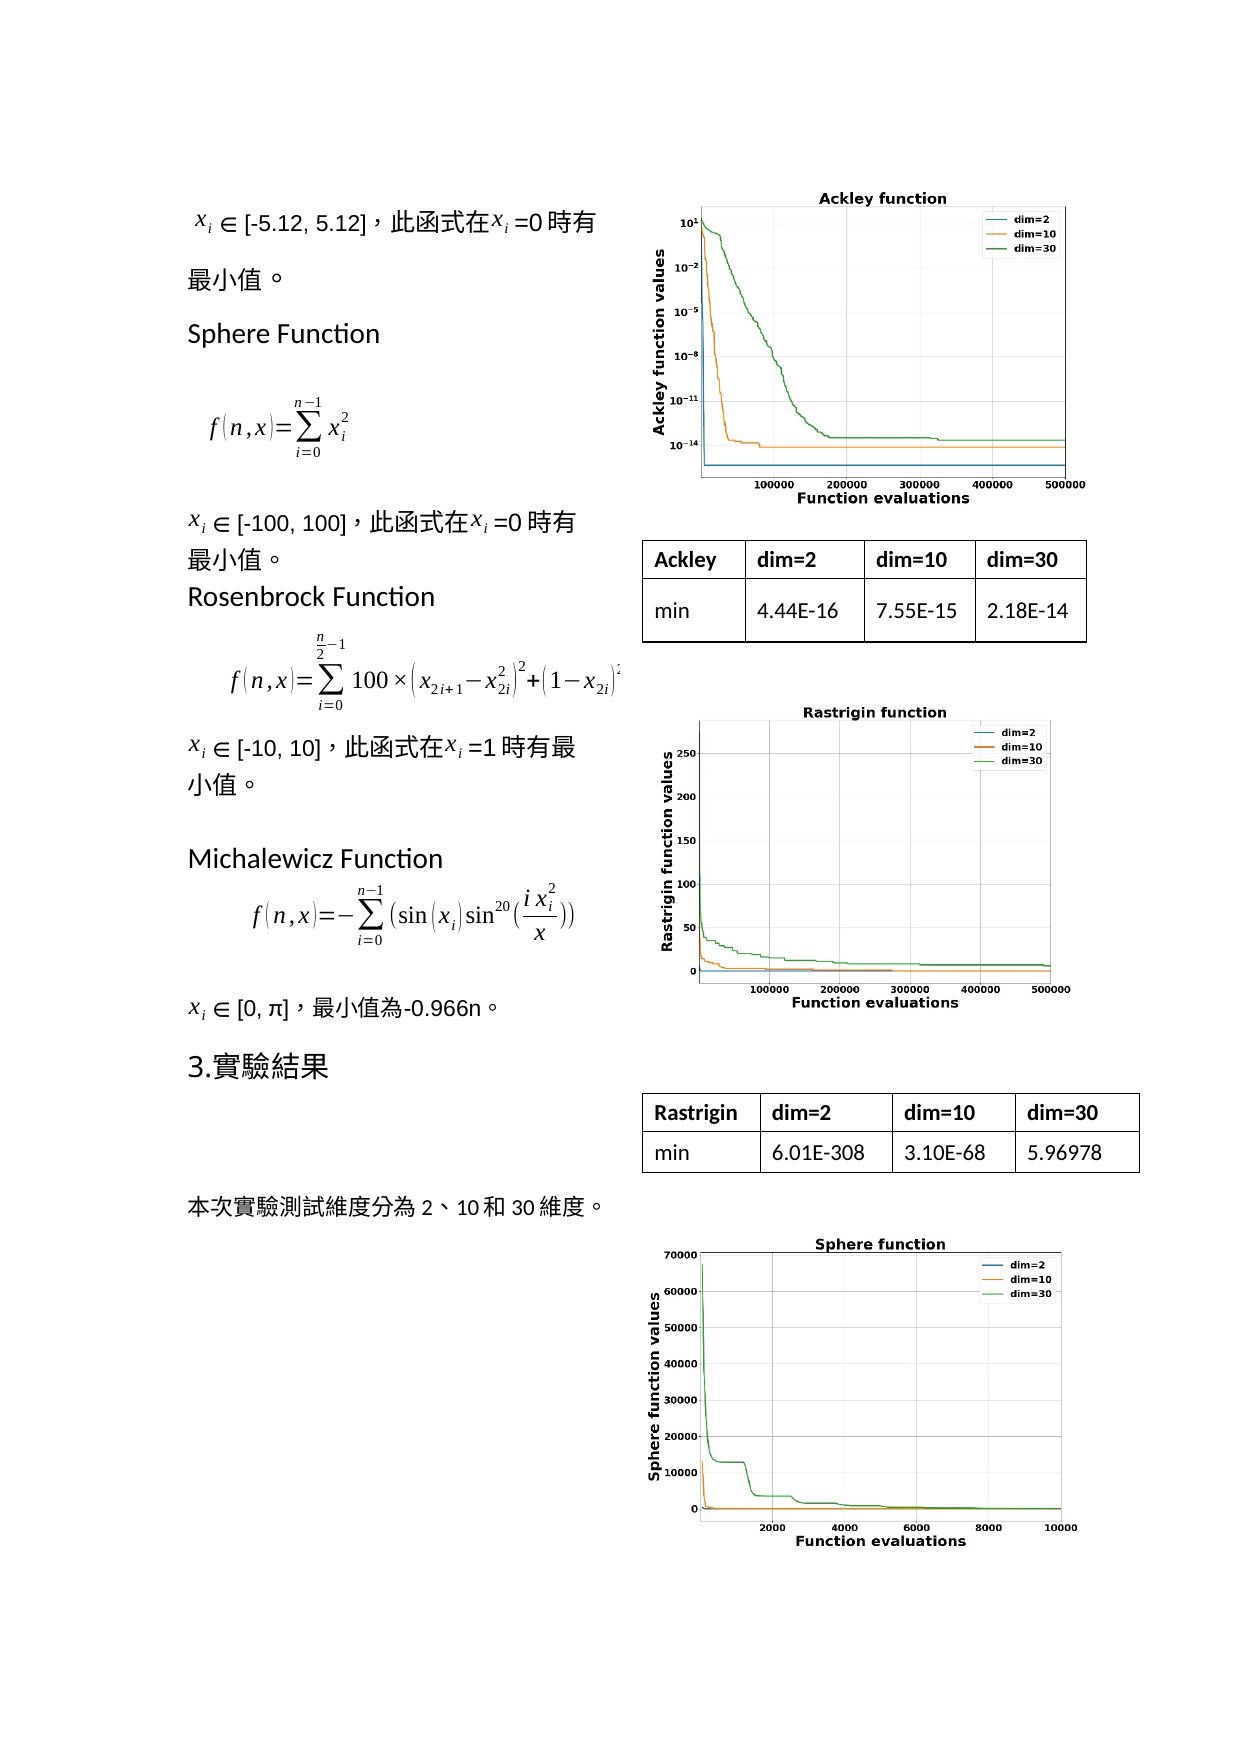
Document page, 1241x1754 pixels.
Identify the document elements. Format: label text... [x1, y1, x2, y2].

table_cell 2.18E-14 [976, 579, 1086, 641]
table_header Rastrigin [643, 1094, 760, 1131]
text ∈ [0, π]，最小值為-0.966n。 [187, 989, 598, 1027]
text Rosenbrock Function [187, 577, 598, 614]
text Sphere Function [187, 314, 598, 352]
table_header Ackley [643, 541, 745, 578]
table_header dim=10 [865, 541, 975, 578]
table_cell 4.44E-16 [746, 579, 864, 641]
text ∈ [-10, 10]，此函式在 =1時有最小值。 [187, 727, 598, 802]
table_cell 3.10E-68 [893, 1132, 1015, 1172]
subtitle 實驗結果 [187, 1027, 598, 1102]
table_header dim=30 [1016, 1094, 1139, 1131]
table_cell min [643, 1132, 760, 1172]
picture [642, 164, 1112, 516]
table_header dim=10 [893, 1094, 1015, 1131]
table_cell min [643, 579, 745, 641]
text ∈ [-5.12, 5.12]，此函式在 =0時有最小值。 [187, 202, 598, 314]
text 本次實驗測試維度分為2、10和30維度。 [187, 1187, 598, 1224]
text ∈ [-100, 100]，此函式在 =0時有最小值。 [187, 502, 598, 577]
table_cell 6.01E-308 [761, 1132, 892, 1172]
table_header dim=2 [746, 541, 864, 578]
picture [642, 1210, 1107, 1559]
picture [642, 680, 1096, 1020]
table_cell 5.96978 [1016, 1132, 1139, 1172]
table_header dim=2 [761, 1094, 892, 1131]
table_cell 7.55E-15 [865, 579, 975, 641]
table_header dim=30 [976, 541, 1086, 578]
text Michalewicz Function [187, 839, 598, 877]
